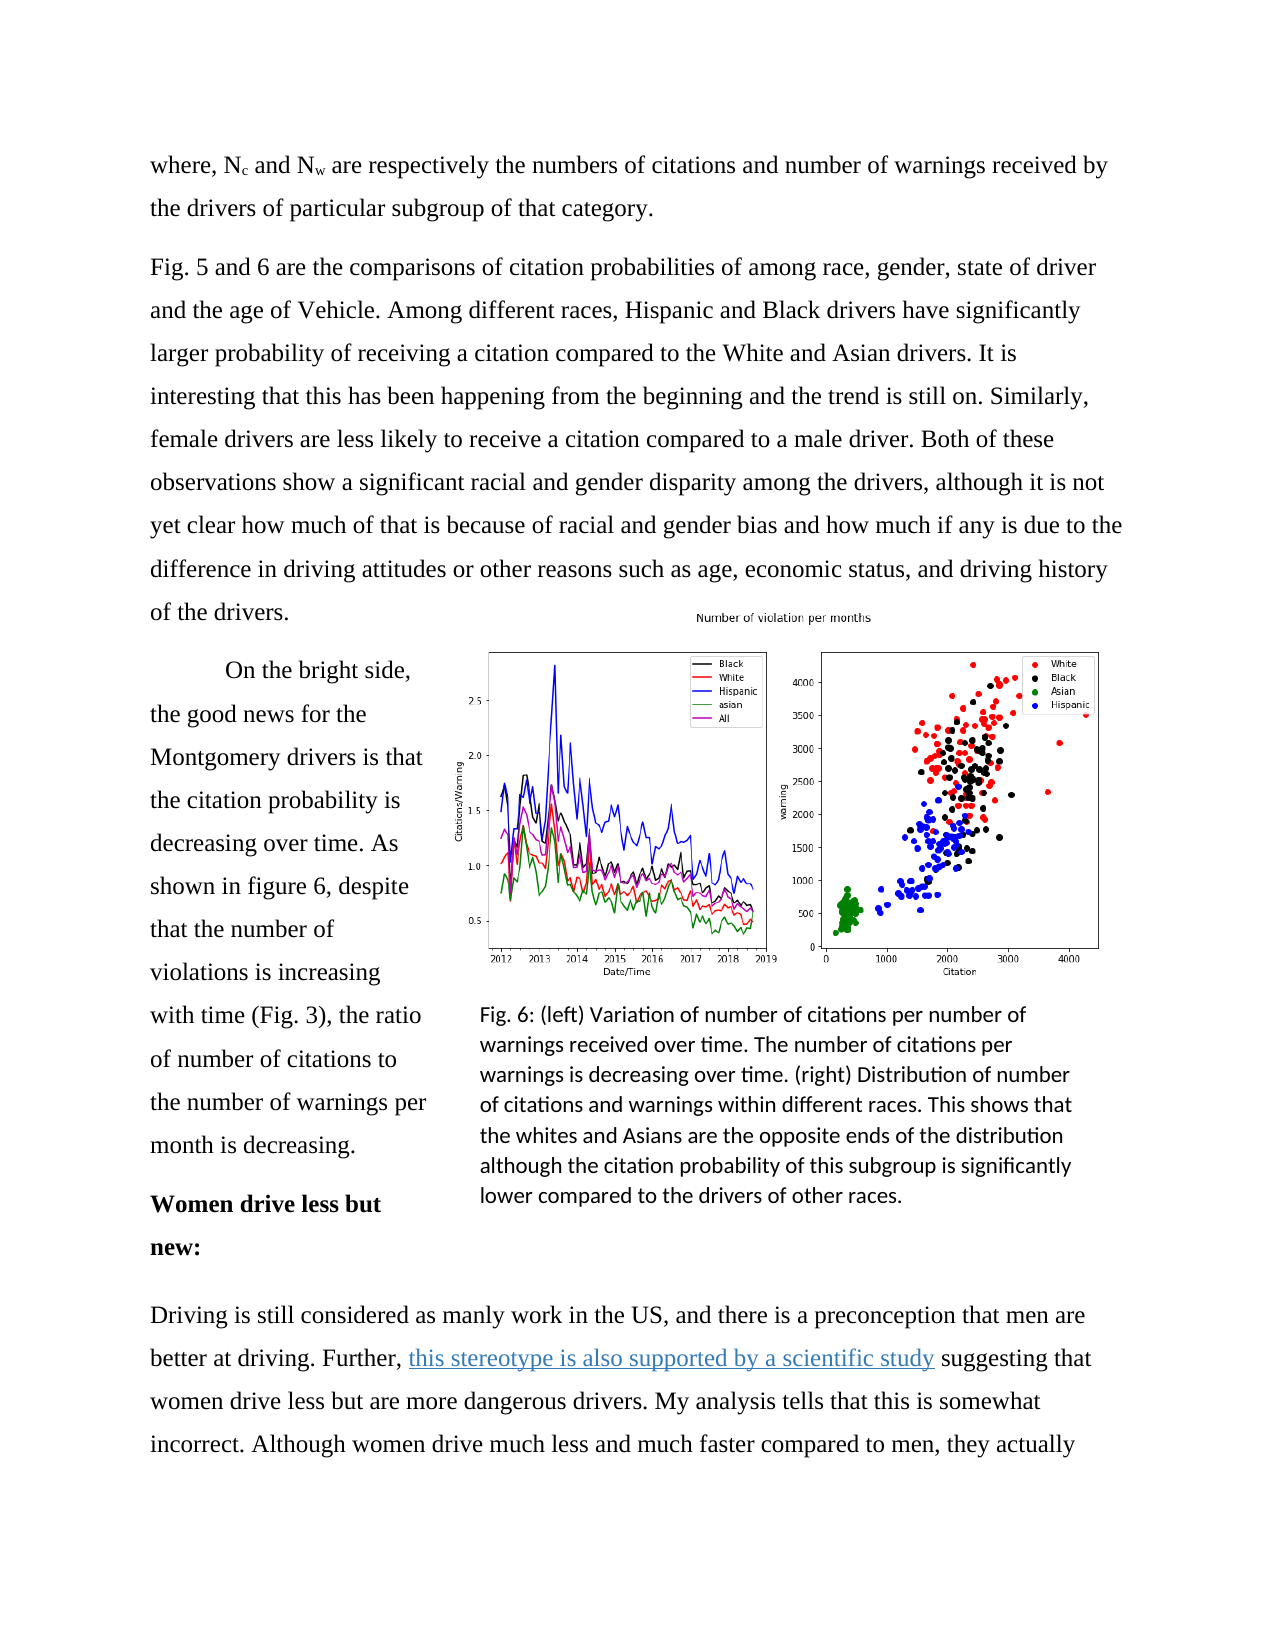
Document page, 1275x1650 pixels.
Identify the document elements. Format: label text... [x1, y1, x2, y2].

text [150, 1300, 1125, 1458]
text Women drive less but new: [150, 1189, 1125, 1261]
picture [448, 606, 1107, 982]
text where, Nc and Nw are respectively the numbers of citations and number of warnings received by the drivers of particular subgroup of that category. [150, 150, 1125, 222]
text Fig. 5 and 6 are the comparisons of citation probabilities of among race, gender, state of driver and the age of Vehicle. Among different races, Hispanic and Black drivers have significantly larger probability of receiving a citation compared to the White and Asian drivers. It is interesting that this has been happening from the beginning and the trend is still on. Similarly, female drivers are less likely to receive a citation compared to a male driver. Both of these observations show a significant racial and gender disparity among the drivers, although it is not yet clear how much of that is because of racial and gender bias and how much if any is due to the difference in driving attitudes or other reasons such as age, economic status, and driving history of the drivers. [150, 252, 1125, 626]
